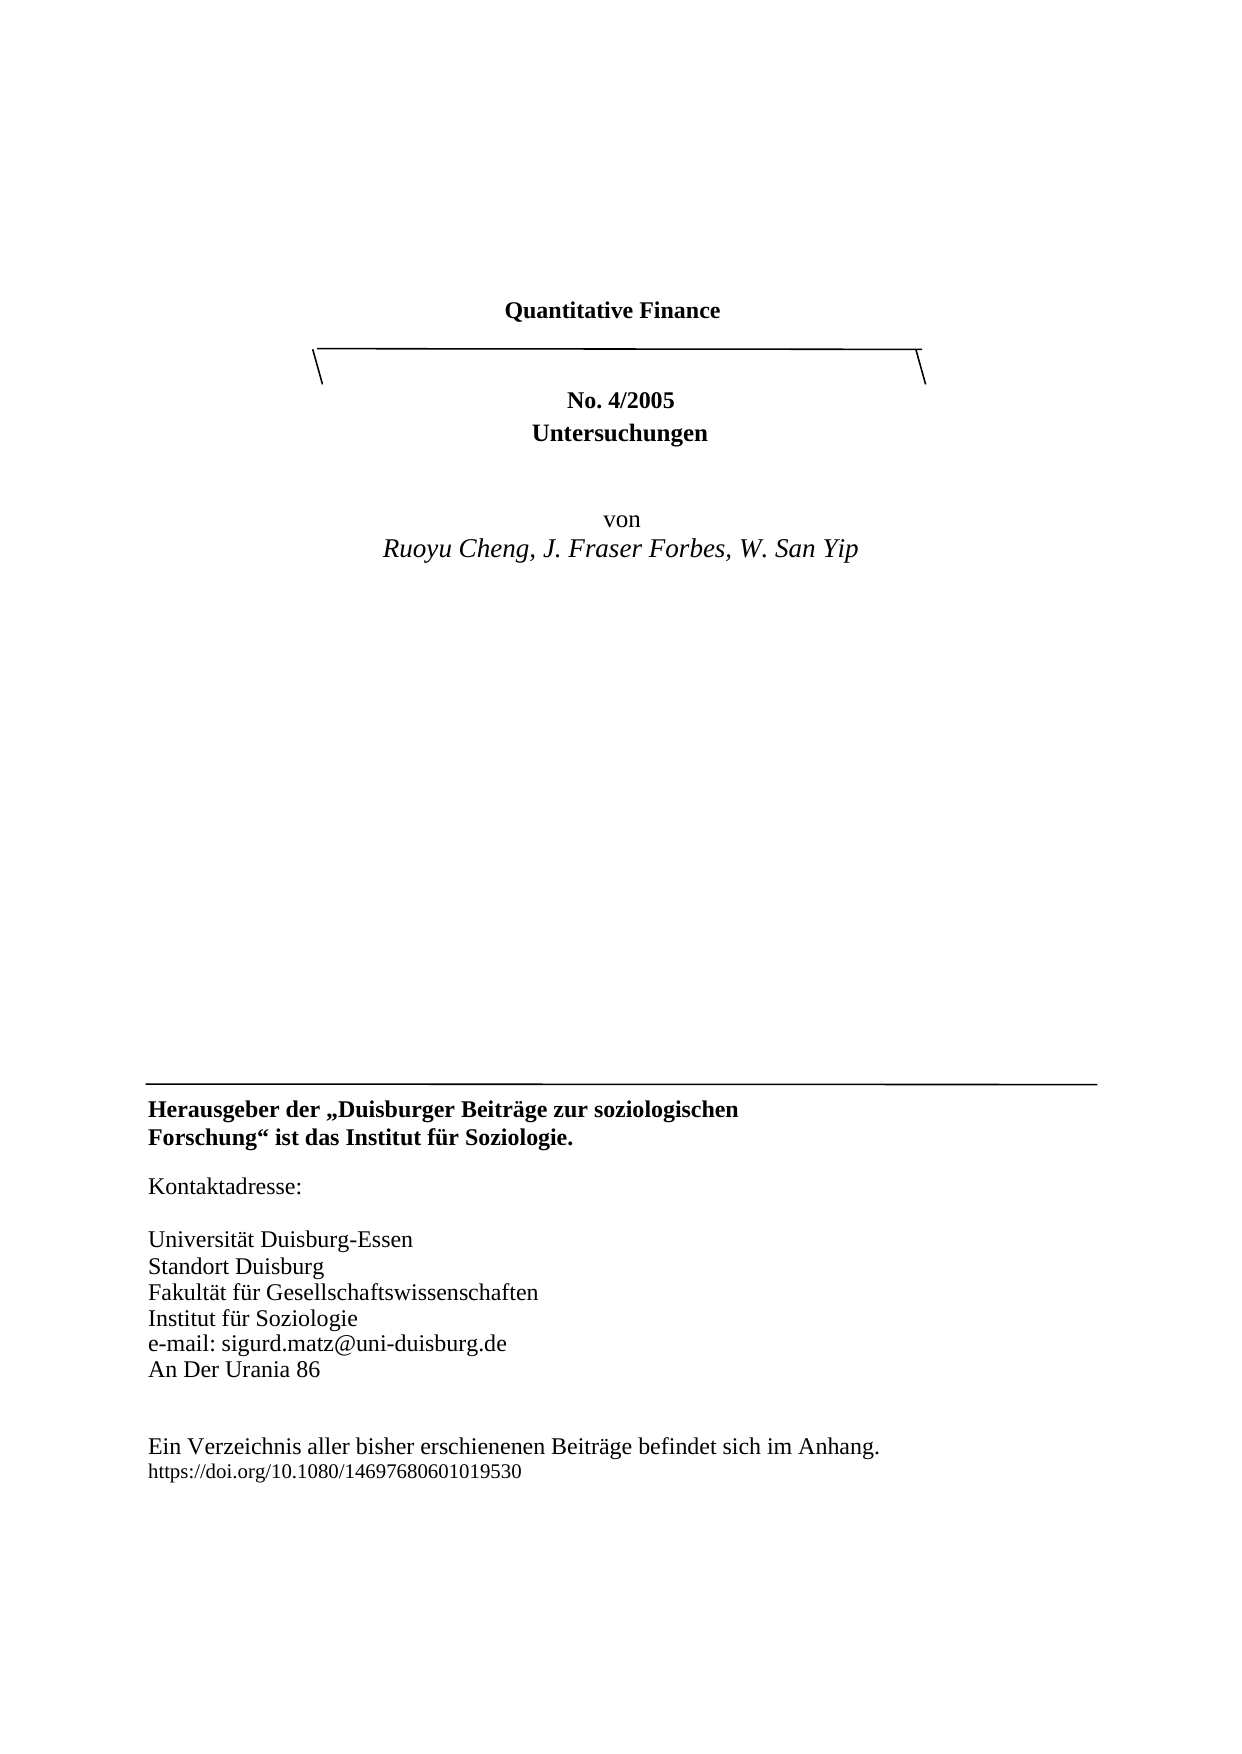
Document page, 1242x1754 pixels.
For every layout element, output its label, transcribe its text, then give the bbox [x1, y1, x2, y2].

text Institut für Soziologie [148, 1306, 1092, 1332]
text Quantitative Finance [148, 297, 1077, 324]
text No. 4/2005 [148, 386, 1094, 414]
text https://doi.org/10.1080/14697680601019530 [148, 1459, 1092, 1483]
text Standort Duisburg [148, 1253, 1092, 1280]
text e-mail: sigurd.matz@uni-duisburg.de [148, 1332, 1092, 1357]
text Fakultät für Gesellschaftswissenschaften [148, 1280, 1092, 1306]
text Kontaktadresse: [148, 1172, 1092, 1199]
text Universität Duisburg-Essen [148, 1225, 1092, 1253]
text von [148, 504, 1096, 533]
text An Der Urania 86 [148, 1357, 443, 1383]
text Herausgeber der „Duisburger Beiträge zur soziologischen Forschung“ ist das Institut für Soziologie. [148, 1096, 837, 1150]
text Ruoyu Cheng, J. Fraser Forbes, W. San Yip [148, 533, 1094, 564]
text Untersuchungen [148, 418, 1092, 446]
text Ein Verzeichnis aller bisher erschienenen Beiträge befindet sich im Anhang. [148, 1432, 1092, 1459]
